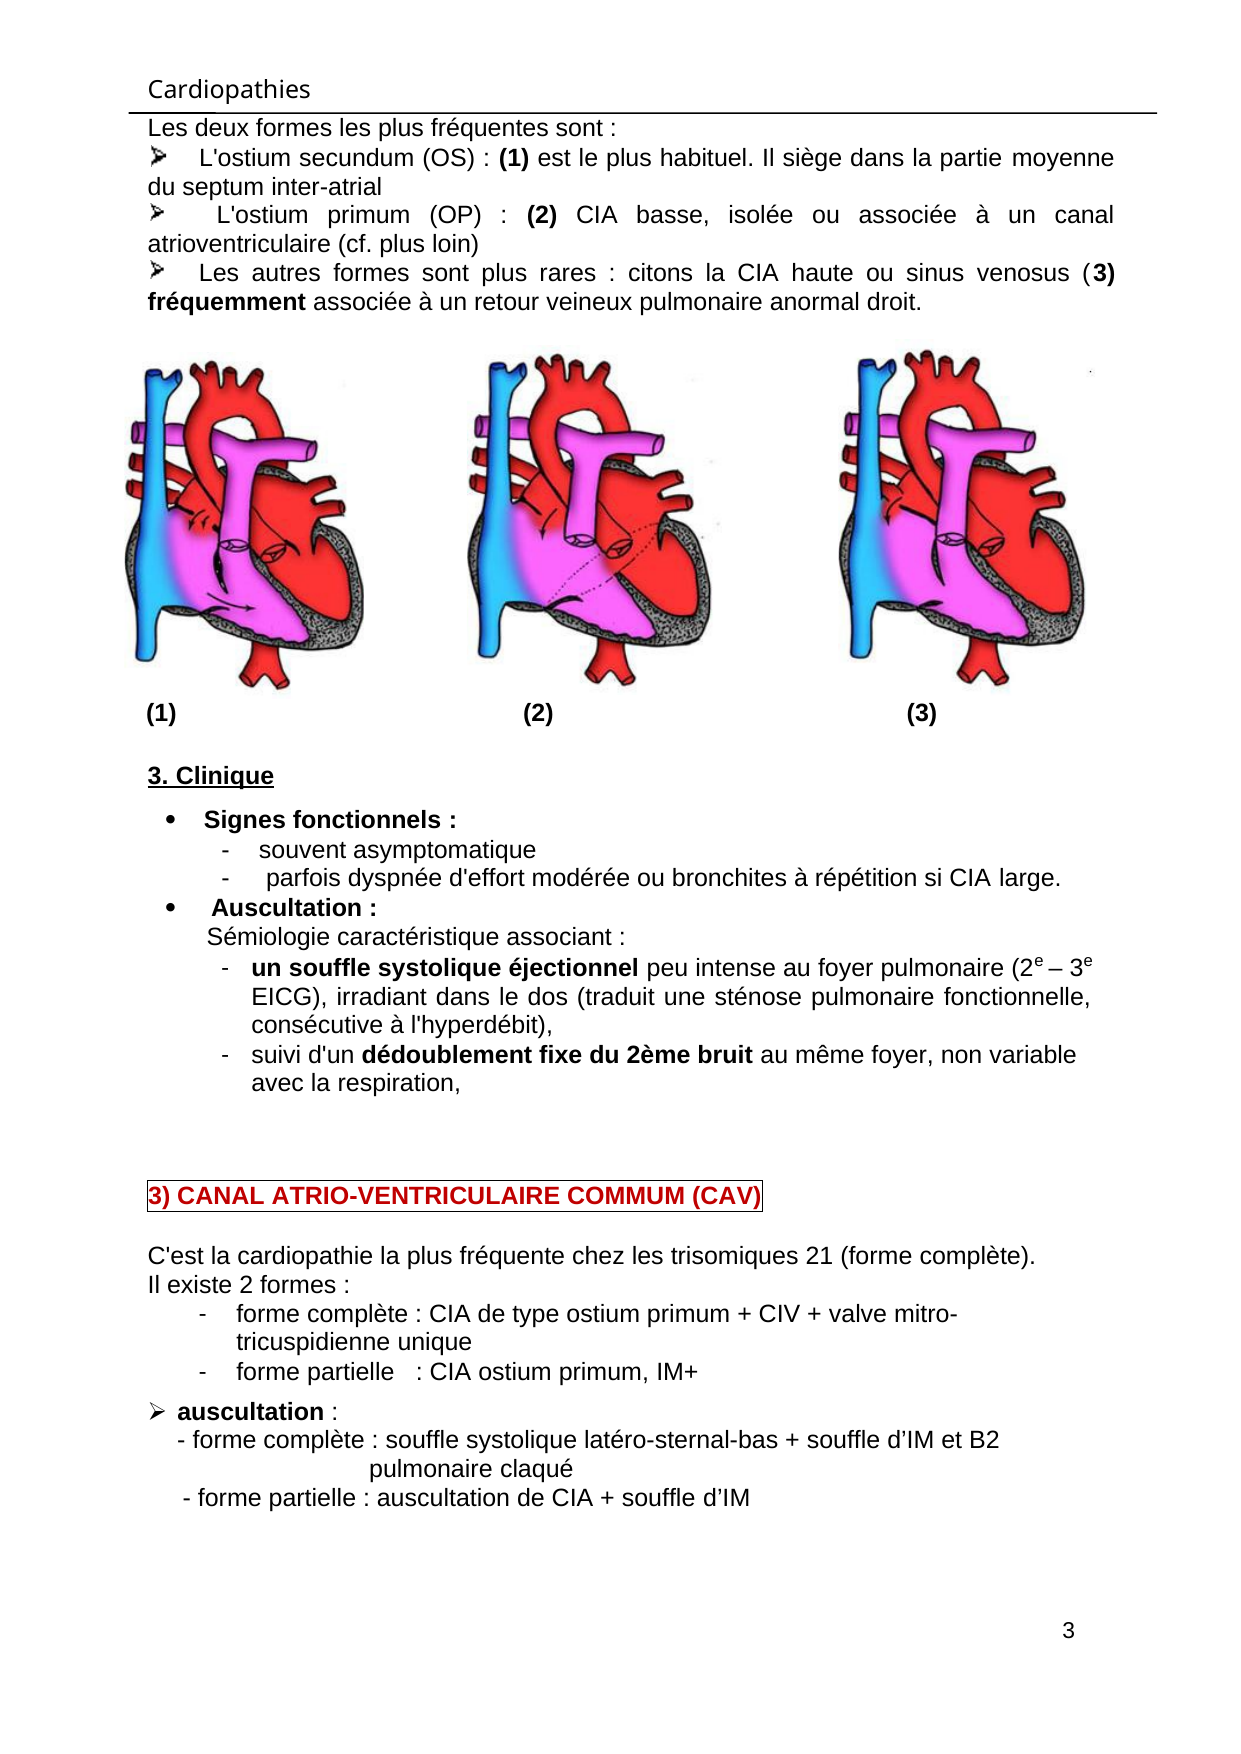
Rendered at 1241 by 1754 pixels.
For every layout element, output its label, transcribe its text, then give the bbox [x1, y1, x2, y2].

text C'est la cardiopathie la plus fréquente chez les trisomiques 21 (forme complète). Il existe 2 formes : [147, 1241, 1038, 1299]
text L'ostium primum (OP) : (2) CIA basse, isolée ou associée à un canal atrioventriculaire (cf. plus loin) [147, 200, 1115, 258]
subtitle auscultation : [147, 1397, 1115, 1426]
list forme partielle : auscultation de CIA + souffle d’IM [182, 1483, 1115, 1512]
list suivi d'un dédoublement fixe du 2ème bruit au même foyer, non variable avec la respiration, [221, 1040, 1077, 1096]
list forme complète : CIA de type ostium primum + CIV + valve mitro- tricuspidienne unique [198, 1300, 959, 1356]
picture [151, 145, 167, 167]
picture [124, 352, 364, 699]
list parfois dyspnée d'effort modérée ou bronchites à répétition si CIA large. [221, 864, 1115, 892]
text L'ostium secundum (OS) : (1) est le plus habituel. Il siège dans la partie moyenne du septum inter-atrial [147, 143, 1115, 200]
list forme partielle : CIA ostium primum, IM+ [198, 1356, 1115, 1387]
subtitle Signes fonctionnels : [166, 804, 1115, 835]
text Les autres formes sont plus rares : citons la CIA haute ou sinus venosus (3) fréquemment associée à un retour veineux pulmonaire anormal droit. [147, 258, 1115, 315]
list forme complète : souffle systolique latéro-sternal-bas + souffle d’IM et B2 pulmonaire claqué [177, 1426, 1001, 1483]
subtitle Clinique [147, 761, 1115, 789]
text Les deux formes les plus fréquentes sont : [147, 112, 1115, 141]
subtitle Auscultation : [166, 892, 1115, 923]
picture [838, 339, 1096, 696]
picture [466, 345, 722, 695]
list un souffle systolique éjectionnel peu intense au foyer pulmonaire (2e – 3e EICG), irradiant dans le dos (traduit une sténose pulmonaire fonctionnelle, consécutive à l'hyperdébit), [221, 952, 1093, 1039]
text Sémiologie caractéristique associant : [206, 923, 1115, 951]
list souvent asymptomatique [221, 835, 1115, 864]
